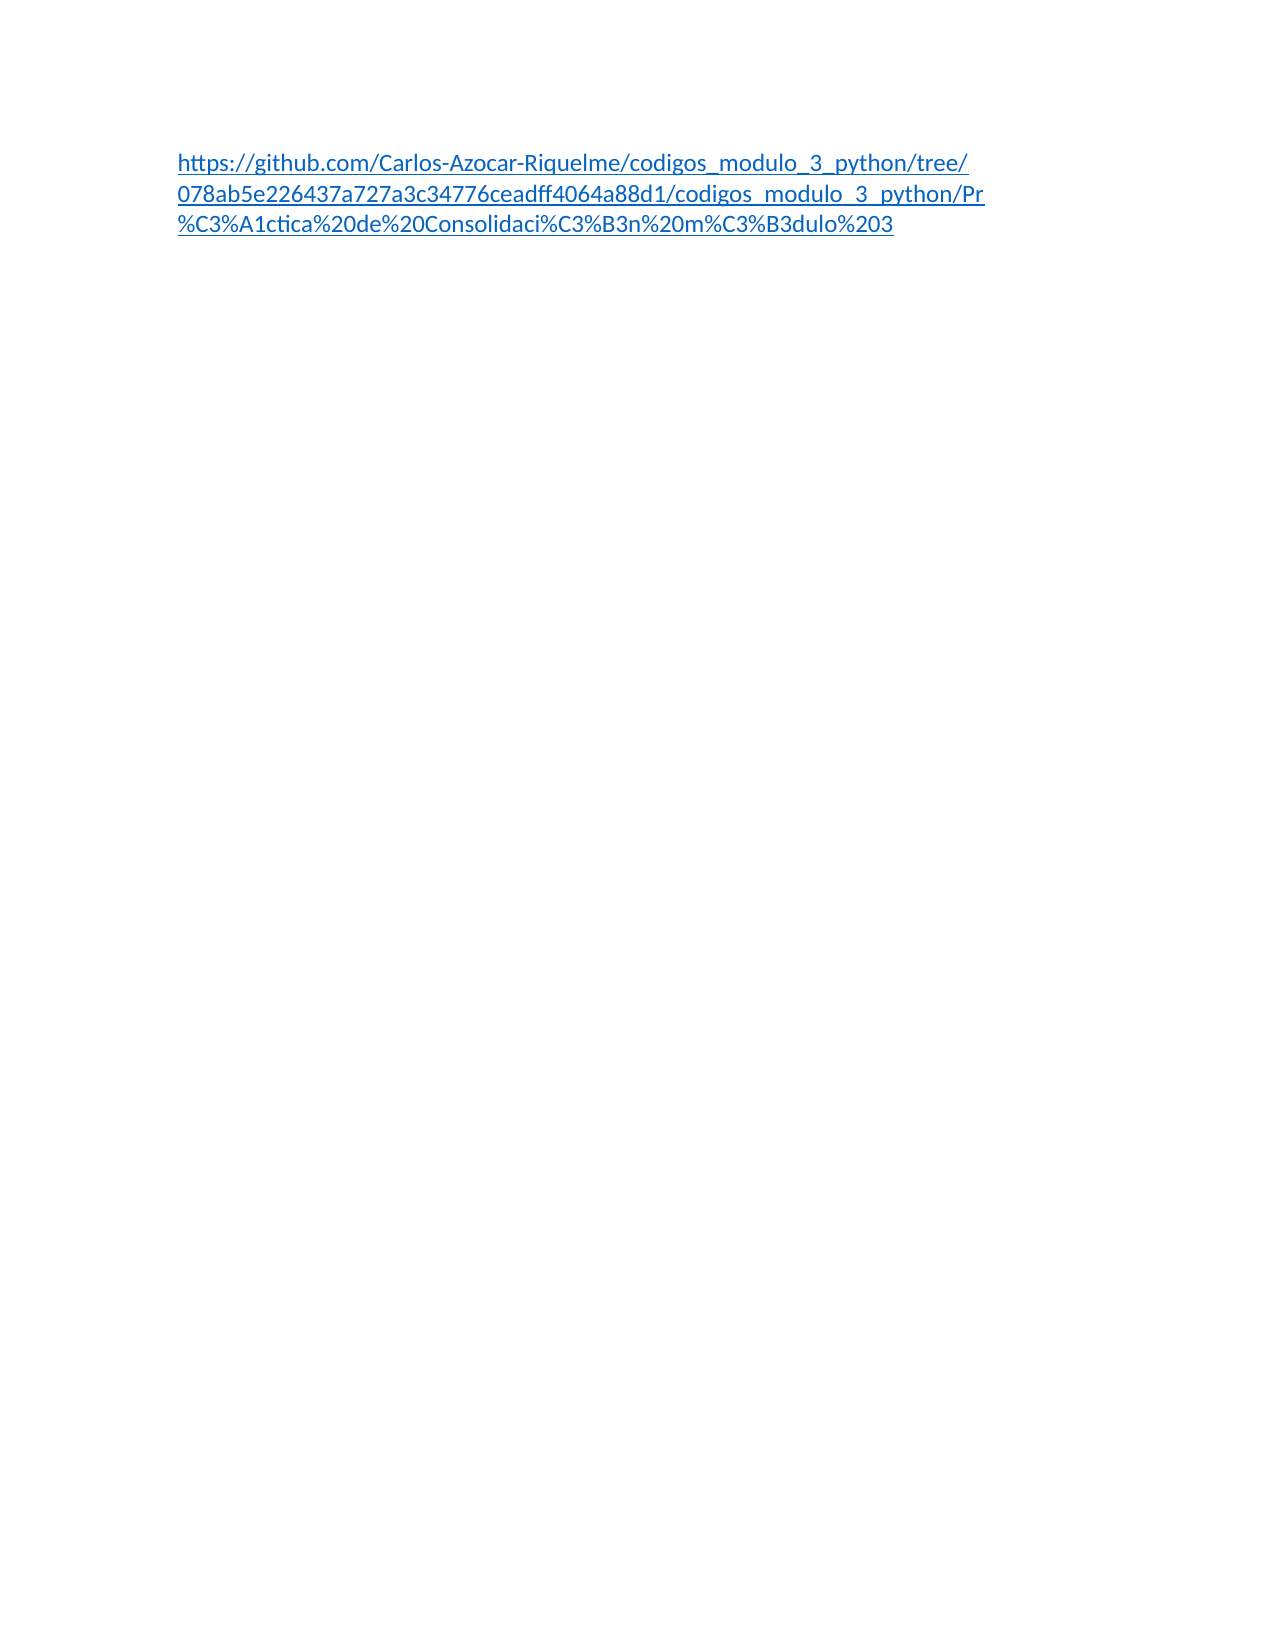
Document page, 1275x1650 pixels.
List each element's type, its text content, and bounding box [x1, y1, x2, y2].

text https://github.com/Carlos-Azocar-Riquelme/codigos_modulo_3_python/tree/078ab5e226437a727a3c34776ceadff4064a88d1/codigos_modulo_3_python/Pr%C3%A1ctica%20de%20Consolidaci%C3%B3n%20m%C3%B3dulo%203 [177, 148, 1098, 239]
